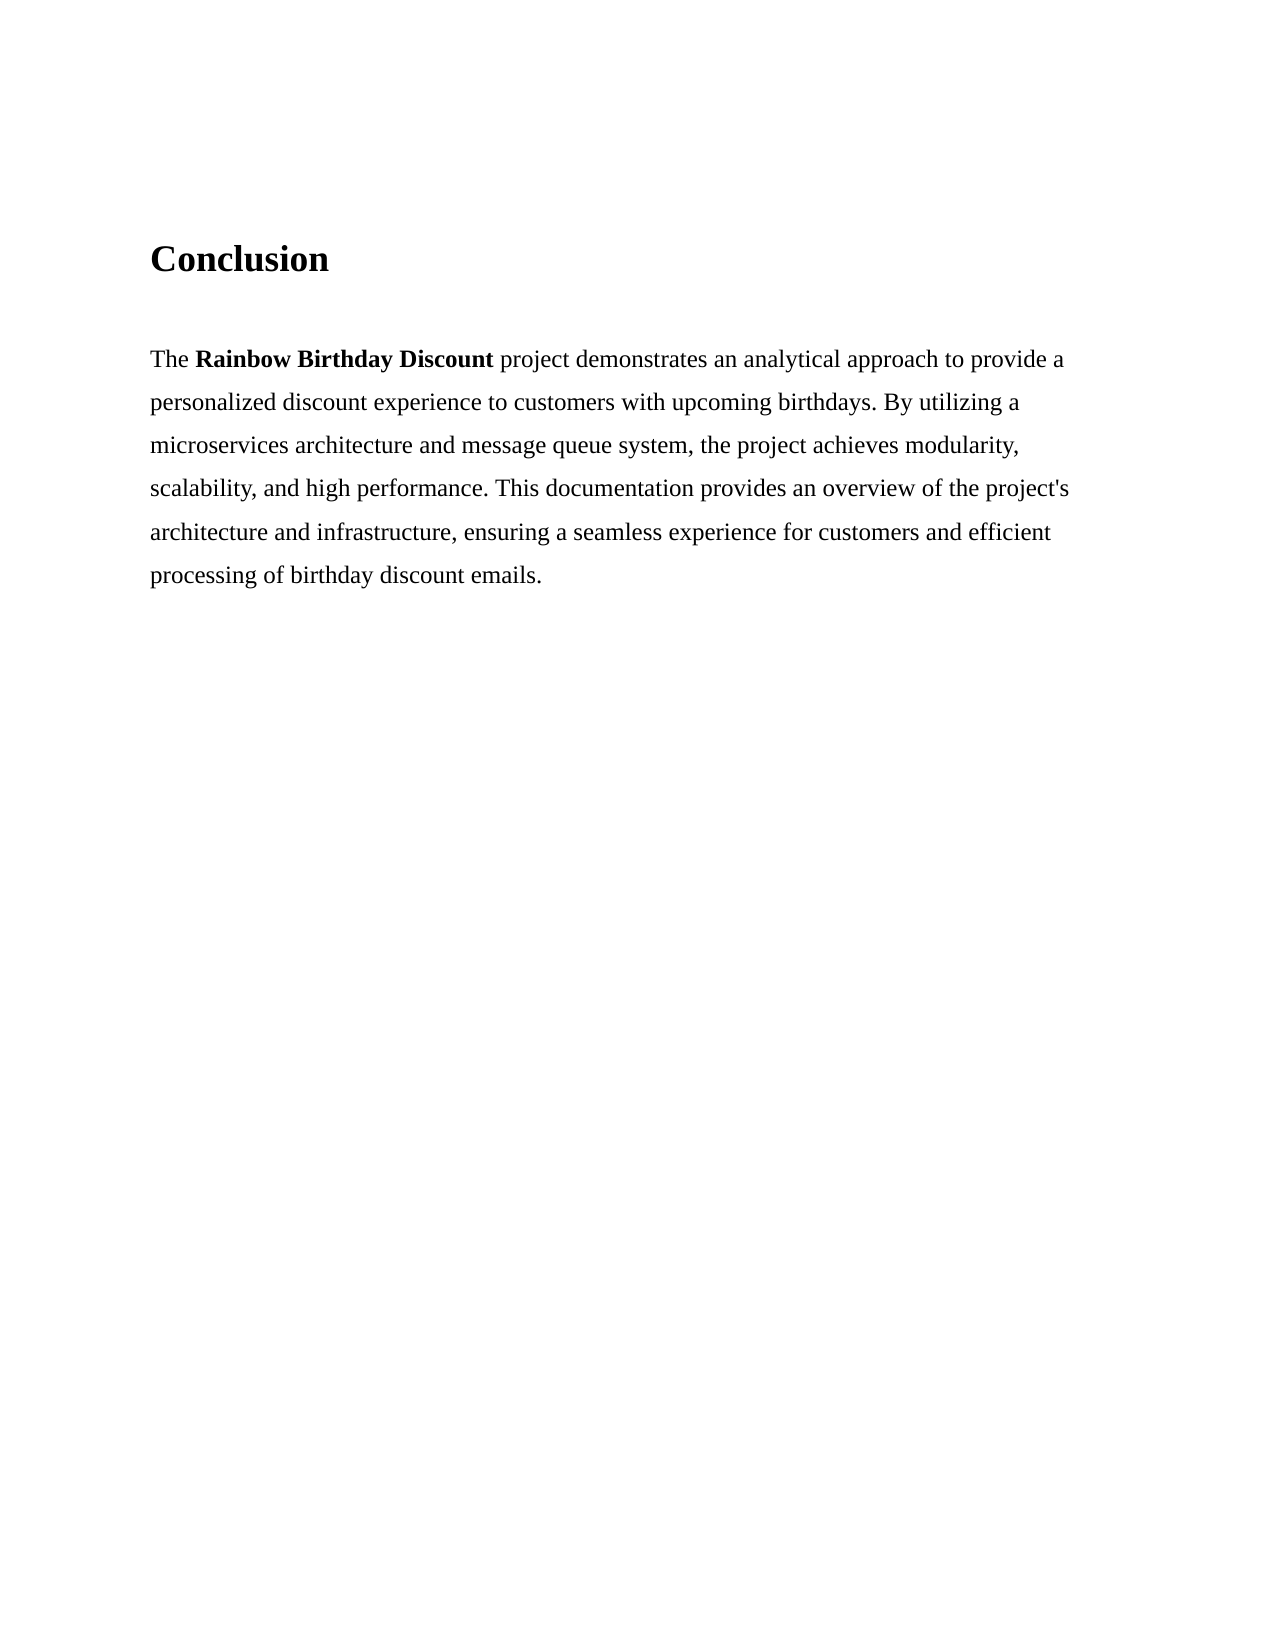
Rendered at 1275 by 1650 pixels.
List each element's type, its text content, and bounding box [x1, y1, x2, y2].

text Conclusion [150, 236, 1125, 279]
text The Rainbow Birthday Discount project demonstrates an analytical approach to provide a personalized discount experience to customers with upcoming birthdays. By utilizing a microservices architecture and message queue system, the project achieves modularity, scalability, and high performance. This documentation provides an overview of the project's architecture and infrastructure, ensuring a seamless experience for customers and efficient processing of birthday discount emails. [150, 344, 1125, 588]
